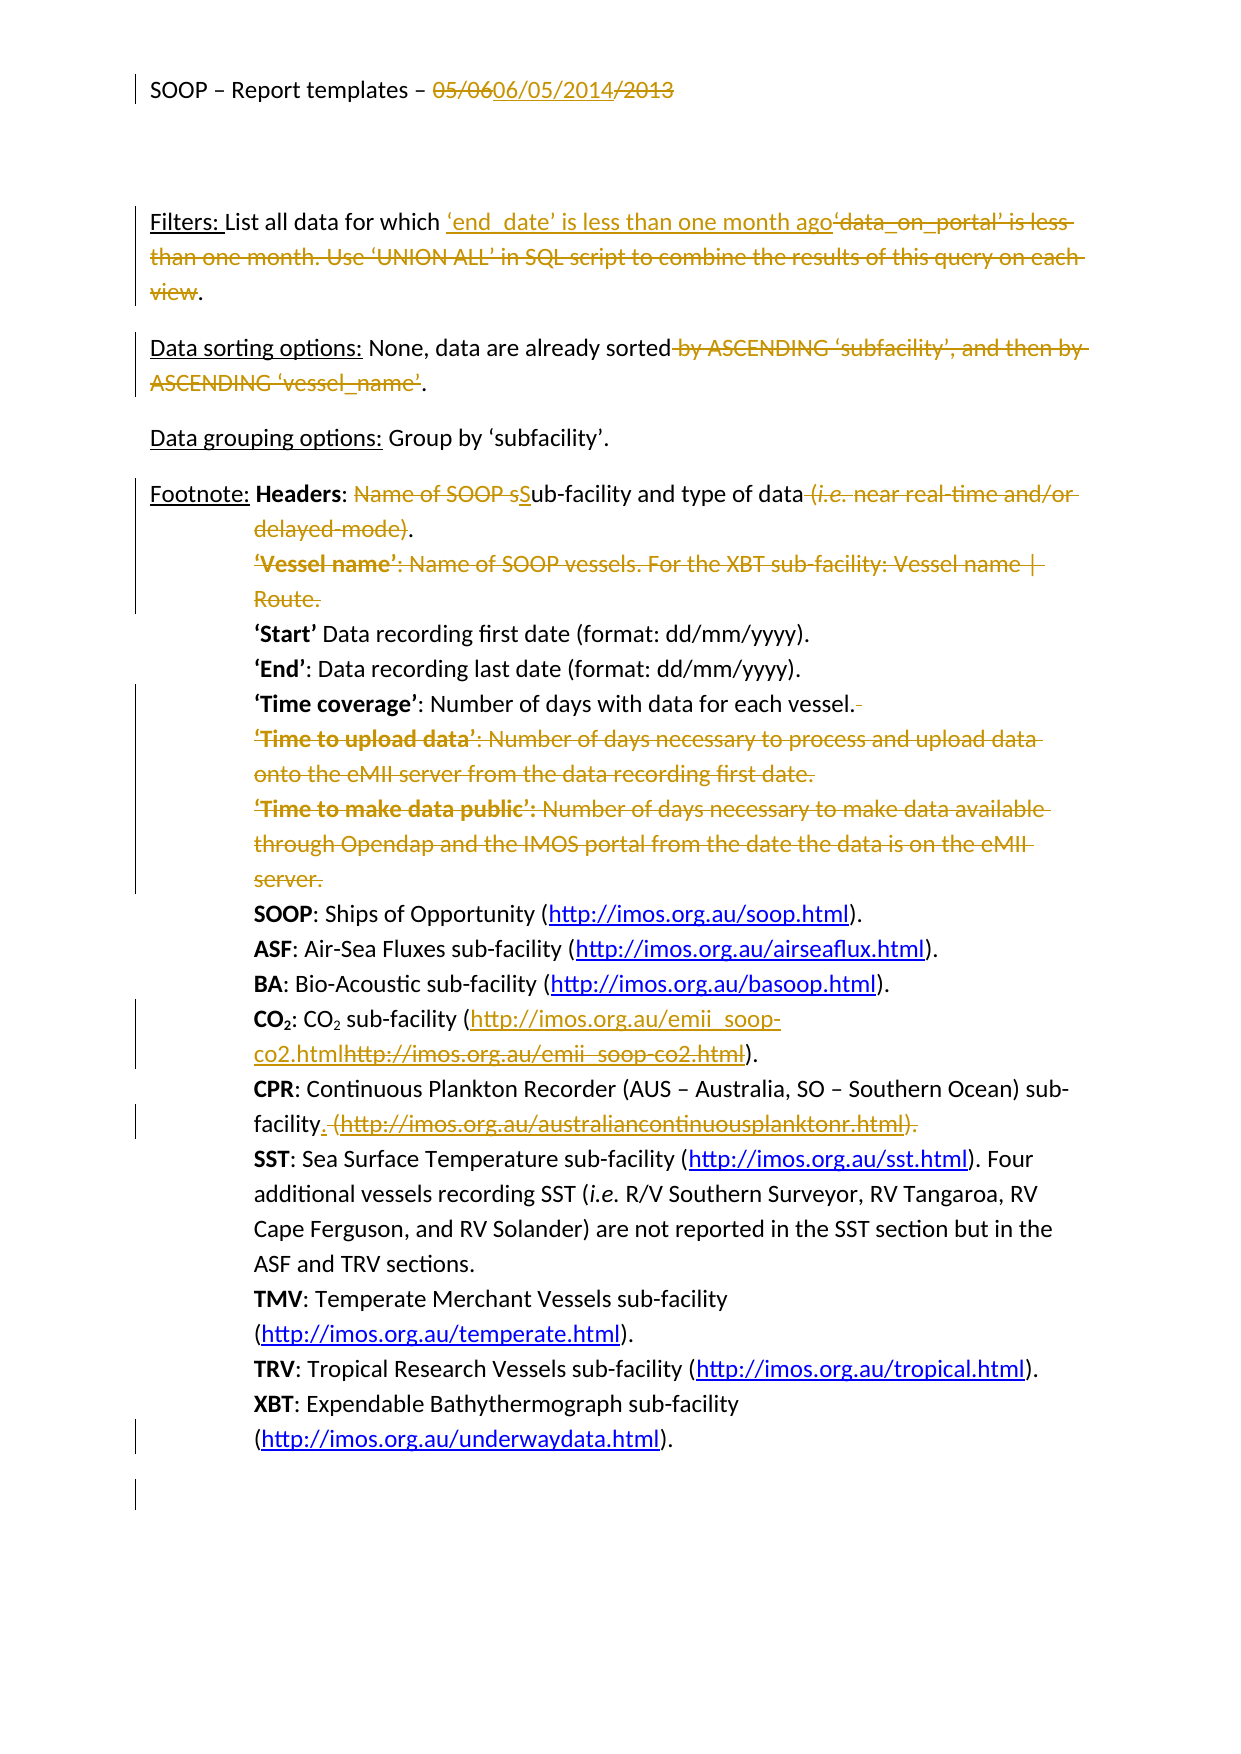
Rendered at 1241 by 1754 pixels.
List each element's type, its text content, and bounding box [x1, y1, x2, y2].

text Footnote: Headers: ub-facility and type of data. ‘Start’ Data recording first date (format: dd/mm/yyyy). ‘End’: Data recording last date (format: dd/mm/yyyy). ‘Time coverage’: Number of days with data for each vessel. SOOP: Ships of Opportunity (http://imos.org.au/soop.html). ASF: Air-Sea Fluxes sub-facility (http://imos.org.au/airseaflux.html). BA: Bio-Acoustic sub-facility (http://imos.org.au/basoop.html). CO2: CO2 sub-facility (). CPR: Continuous Plankton Recorder (AUS – Australia, SO – Southern Ocean) sub-facility SST: Sea Surface Temperature sub-facility (http://imos.org.au/sst.html). Four additional vessels recording SST (i.e. R/V Southern Surveyor, RV Tangaroa, RV Cape Ferguson, and RV Solander) are not reported in the SST section but in the ASF and TRV sections. TMV: Temperate Merchant Vessels sub-facility (http://imos.org.au/temperate.html). TRV: Tropical Research Vessels sub-facility (http://imos.org.au/tropical.html). XBT: Expendable Bathythermograph sub-facility (http://imos.org.au/underwaydata.html). [150, 478, 1090, 1454]
text Data grouping options: Group by ‘subfacility’. [150, 422, 1090, 453]
text Data sorting options: None, data are already sorted. [150, 332, 1090, 397]
text Filters: List all data for which . [150, 206, 1090, 306]
